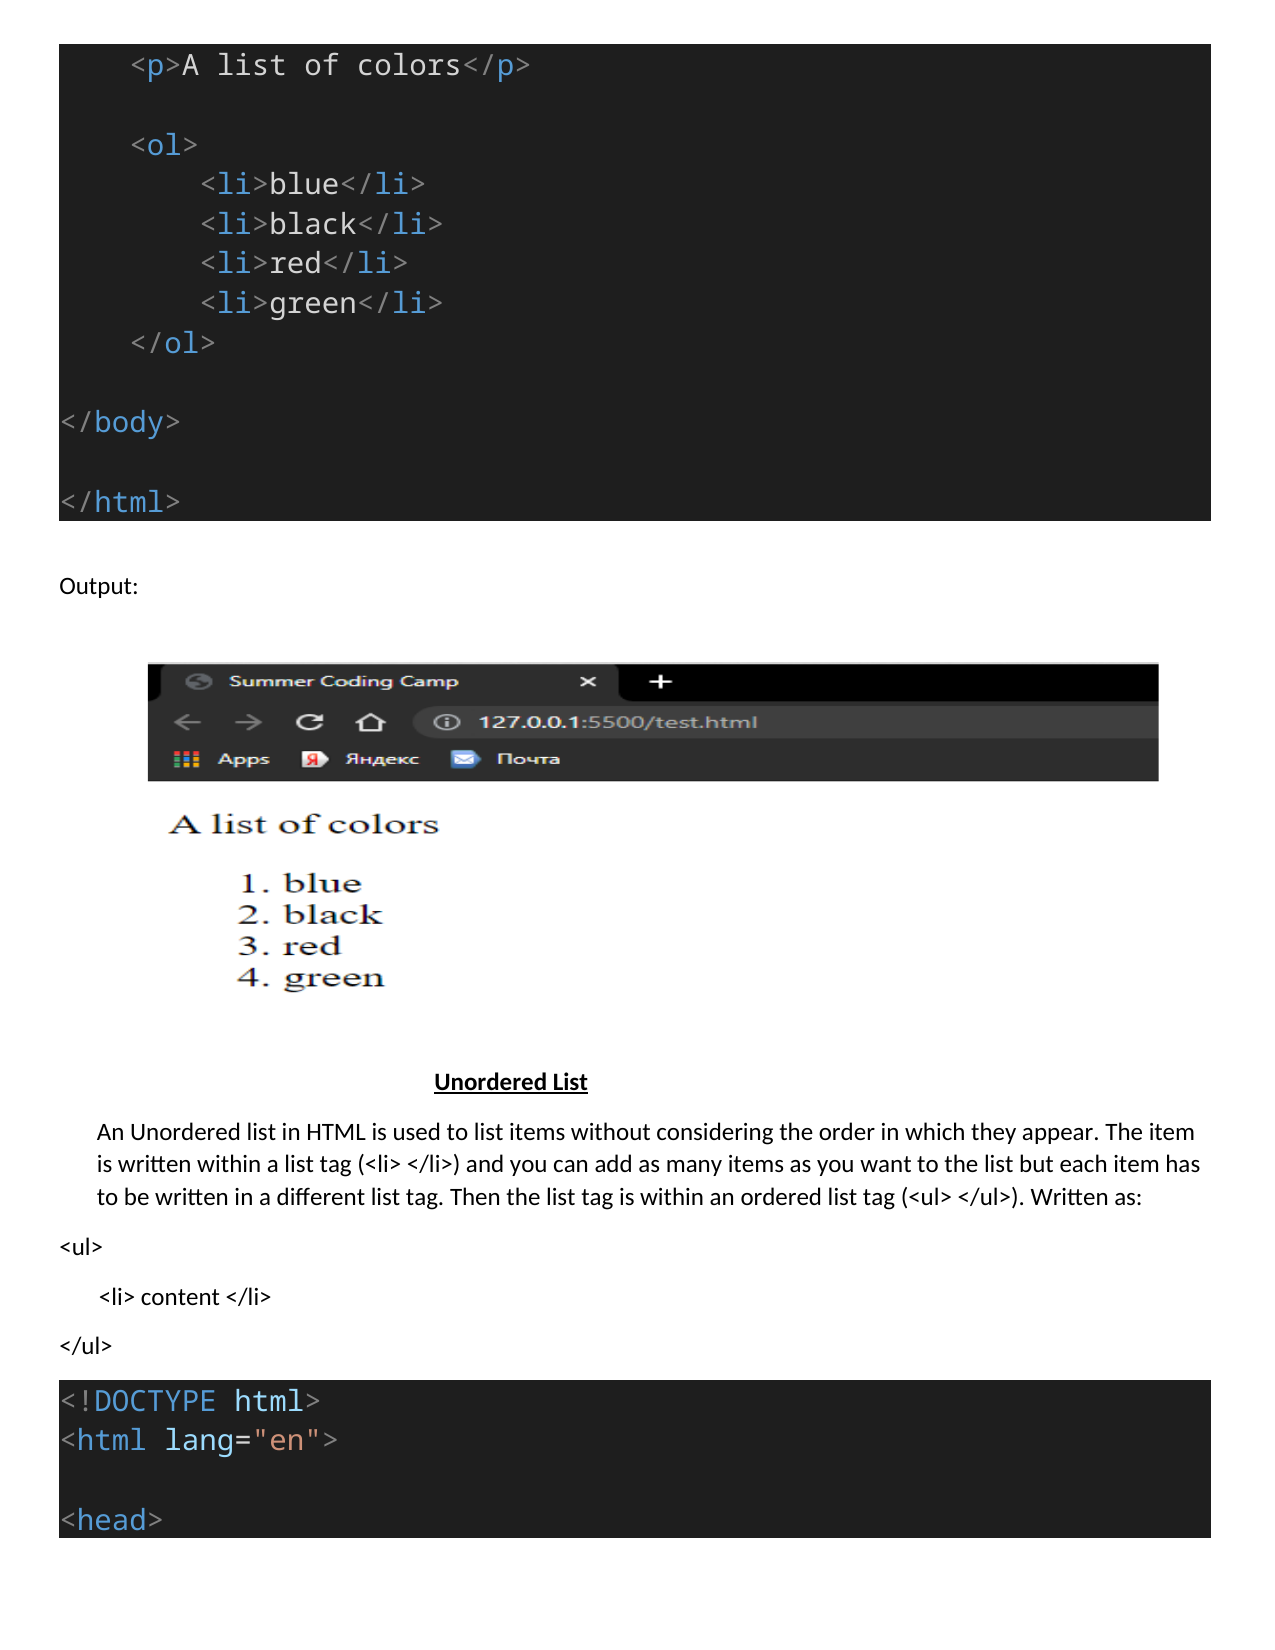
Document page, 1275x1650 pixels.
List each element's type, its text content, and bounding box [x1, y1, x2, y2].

text <li>red</li> [59, 243, 1211, 282]
text Unordered List [59, 1066, 1211, 1097]
text <ol> [59, 124, 1211, 163]
text <html lang="en"> [59, 1419, 1211, 1459]
text <head> [59, 1499, 1211, 1538]
text <!DOCTYPE html> [59, 1380, 1211, 1419]
text <li>green</li> [59, 282, 1211, 322]
text <li>black</li> [59, 203, 1211, 243]
text </html> [59, 481, 1211, 521]
text </ul> [59, 1330, 1211, 1361]
text Output: [59, 570, 1211, 601]
text An Unordered list in HTML is used to list items without considering the order in which they appear. The item is written within a list tag (<li> </li>) and you can add as many items as you want to the list but each item has to be written in a different list tag. Then the list tag is within an ordered list tag (<ul> </ul>). Written as: [97, 1116, 1211, 1212]
text <p>A list of colors</p> [59, 44, 1211, 84]
text </ol> [59, 322, 1211, 362]
text <li> content </li> [59, 1281, 1211, 1311]
picture [146, 662, 1157, 1025]
text <li>blue</li> [59, 163, 1211, 203]
text </body> [59, 402, 1211, 441]
text <ul> [59, 1231, 1211, 1262]
